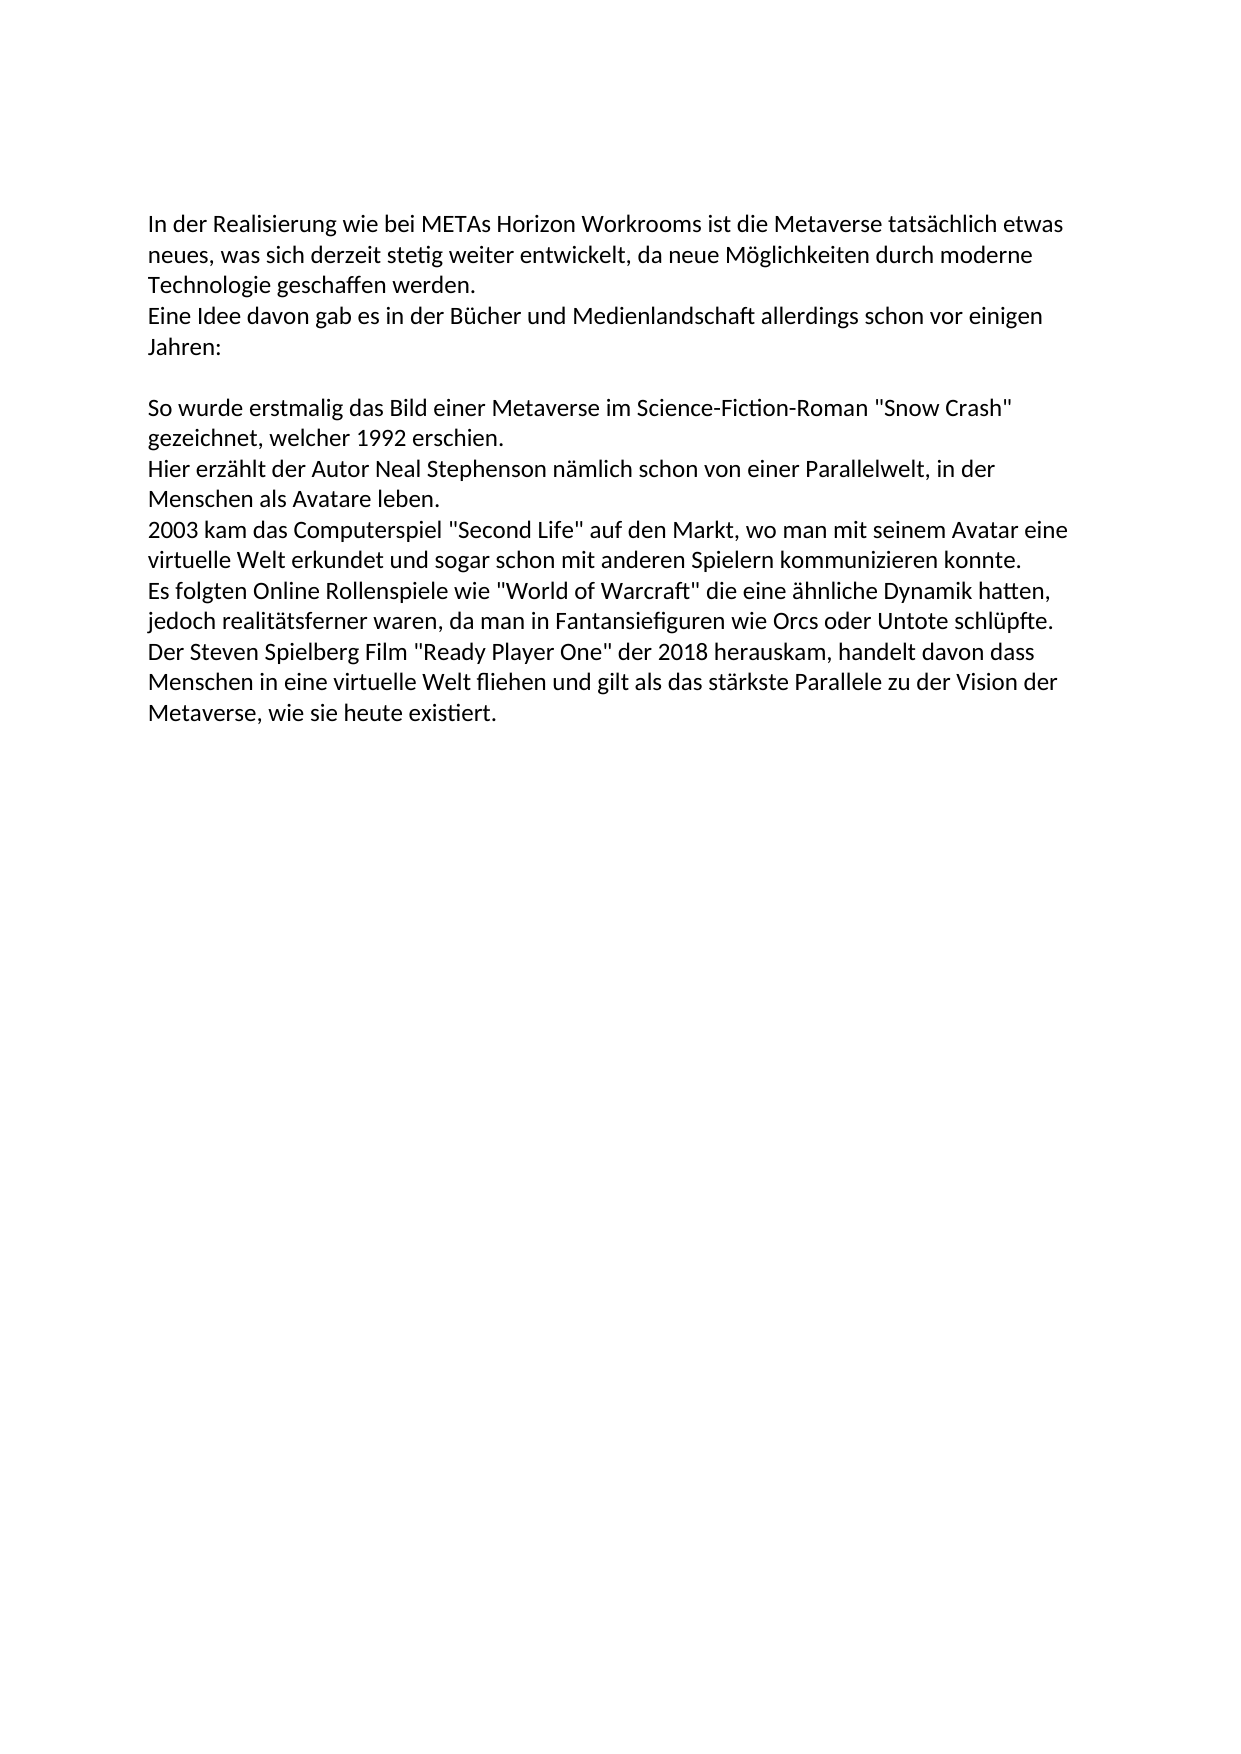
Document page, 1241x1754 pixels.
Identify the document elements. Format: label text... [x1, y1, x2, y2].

text So wurde erstmalig das Bild einer Metaverse im Science-Fiction-Roman "Snow Crash" gezeichnet, welcher 1992 erschien. [148, 392, 1093, 453]
text Eine Idee davon gab es in der Bücher und Medienlandschaft allerdings schon vor einigen Jahren: [148, 300, 1093, 361]
text 2003 kam das Computerspiel "Second Life" auf den Markt, wo man mit seinem Avatar eine virtuelle Welt erkundet und sogar schon mit anderen Spielern kommunizieren konnte. [148, 514, 1093, 575]
text Der Steven Spielberg Film "Ready Player One" der 2018 herauskam, handelt davon dass Menschen in eine virtuelle Welt fliehen und gilt als das stärkste Parallele zu der Vision der Metaverse, wie sie heute existiert. [148, 636, 1093, 727]
text In der Realisierung wie bei METAs Horizon Workrooms ist die Metaverse tatsächlich etwas neues, was sich derzeit stetig weiter entwickelt, da neue Möglichkeiten durch moderne Technologie geschaffen werden. [148, 209, 1093, 300]
text Es folgten Online Rollenspiele wie "World of Warcraft" die eine ähnliche Dynamik hatten, jedoch realitätsferner waren, da man in Fantansiefiguren wie Orcs oder Untote schlüpfte. [148, 575, 1093, 636]
text Hier erzählt der Autor Neal Stephenson nämlich schon von einer Parallelwelt, in der Menschen als Avatare leben. [148, 453, 1093, 514]
